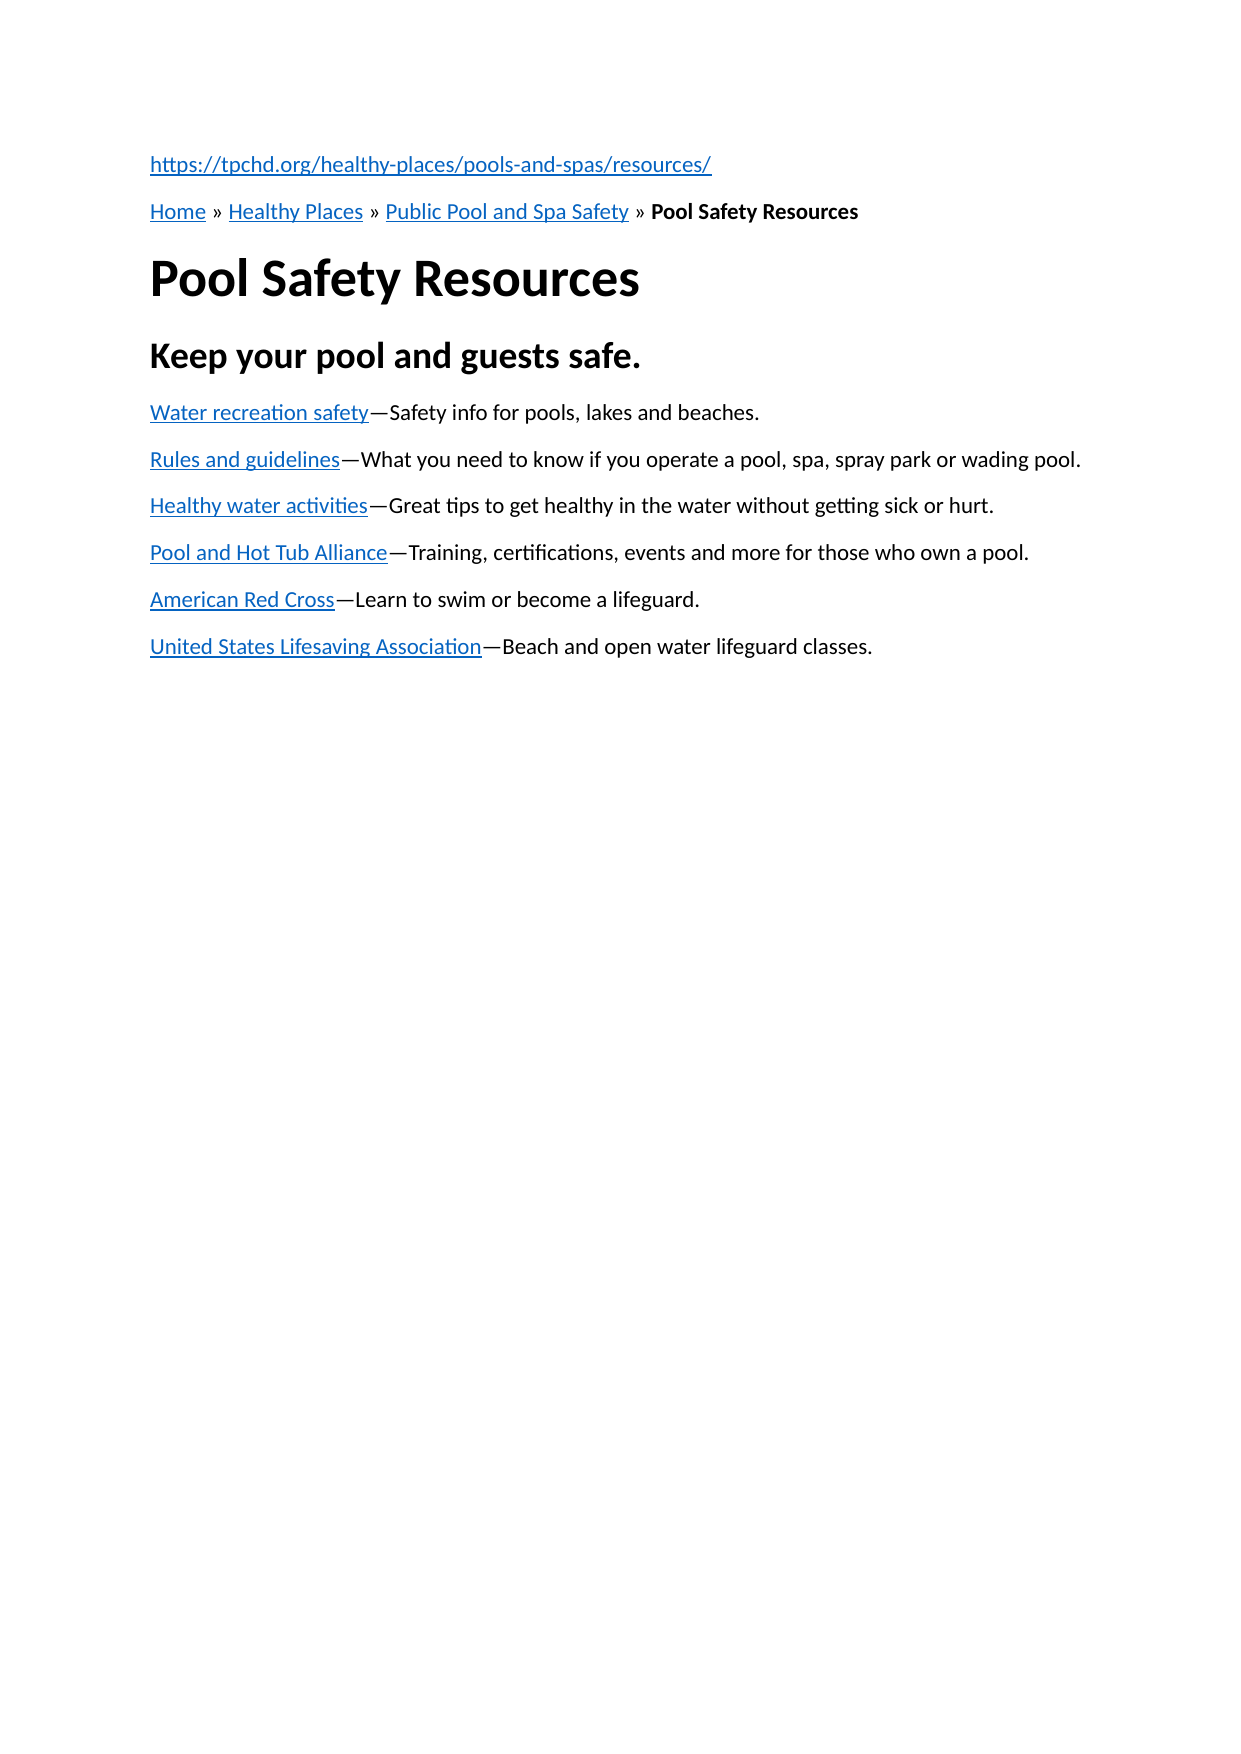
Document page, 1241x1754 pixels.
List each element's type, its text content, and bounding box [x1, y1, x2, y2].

text Home » Healthy Places » Public Pool and Spa Safety » Pool Safety Resources [150, 197, 1090, 225]
text Rules and guidelines—What you need to know if you operate a pool, spa, spray park or wading pool. [150, 445, 1090, 473]
text Pool and Hot Tub Alliance—Training, certifications, events and more for those who own a pool. [150, 538, 1090, 567]
text Pool Safety Resources [150, 244, 1090, 310]
text Keep your pool and guests safe. [150, 332, 1090, 378]
text Water recreation safety—Safety info for pools, lakes and beaches. [150, 398, 1090, 426]
text Healthy water activities—Great tips to get healthy in the water without getting sick or hurt. [150, 492, 1090, 520]
text https://tpchd.org/healthy-places/pools-and-spas/resources/ [150, 150, 1090, 178]
text United States Lifesaving Association—Beach and open water lifeguard classes. [150, 632, 1090, 660]
text American Red Cross—Learn to swim or become a lifeguard. [150, 585, 1090, 613]
